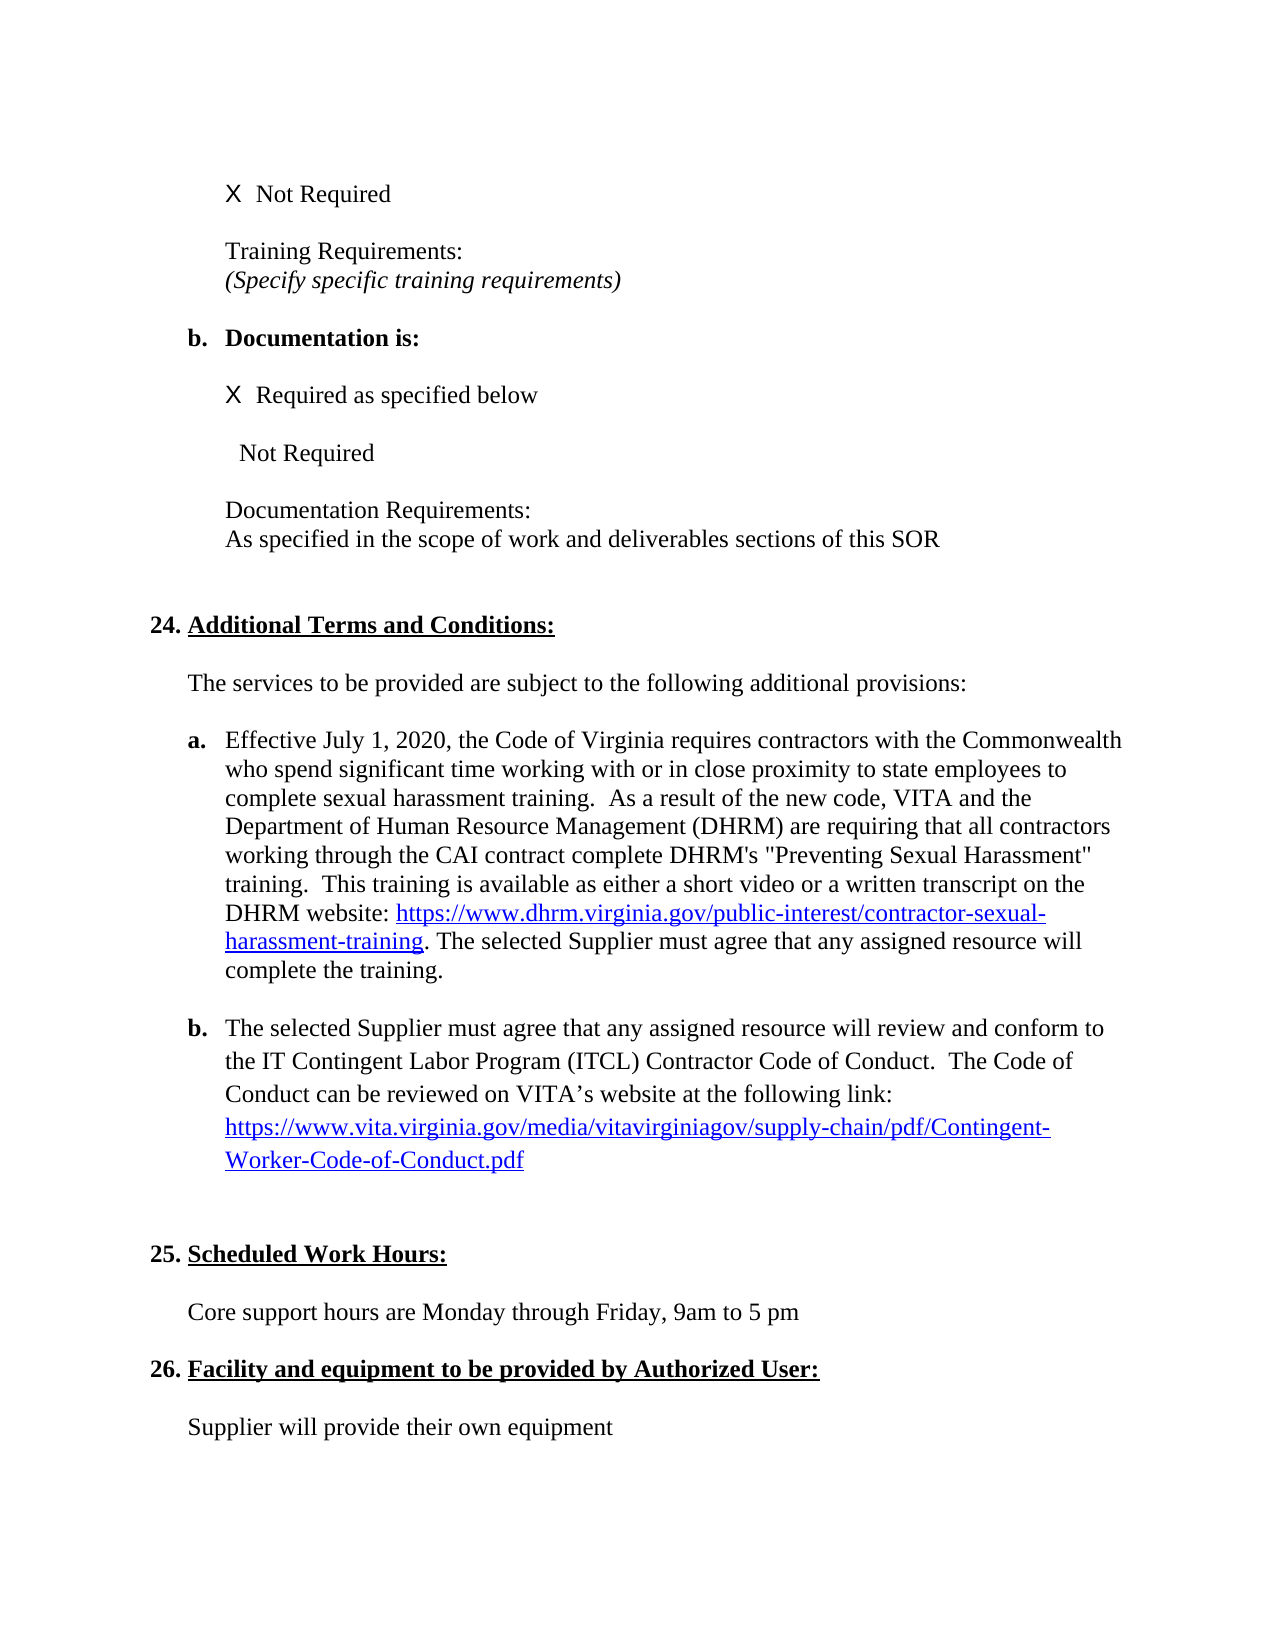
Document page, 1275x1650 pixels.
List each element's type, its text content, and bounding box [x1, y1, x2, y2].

list Additional Terms and Conditions: [150, 610, 1125, 639]
list Documentation is: [187, 323, 1125, 351]
text As specified in the scope of work and deliverables sections of this SOR [225, 524, 1125, 553]
text X Not Required [225, 179, 1125, 208]
text Training Requirements: [225, 236, 1125, 265]
text Core support hours are Monday through Friday, 9am to 5 pm [187, 1297, 1125, 1326]
text Documentation Requirements: [225, 495, 1125, 524]
list Scheduled Work Hours: [150, 1239, 1125, 1268]
text X Required as specified below [225, 380, 1125, 409]
list Facility and equipment to be provided by Authorized User: [150, 1354, 1125, 1383]
list Effective July 1, 2020, the Code of Virginia requires contractors with the Commonwealth who spend significant time working with or in close proximity to state employees to complete sexual harassment training. As a result of the new code, VITA and the Department of Human Resource Management (DHRM) are requiring that all contractors working through the CAI contract complete DHRM's "Preventing Sexual Harassment" training. This training is available as either a short video or a written transcript on the DHRM website: https://www.dhrm.virginia.gov/public-interest/contractor-sexual-harassment-training. The selected Supplier must agree that any assigned resource will complete the training. [187, 725, 1125, 984]
text Supplier will provide their own equipment [187, 1412, 1125, 1441]
text The services to be provided are subject to the following additional provisions: [187, 668, 1125, 696]
text (Specify specific training requirements) [225, 265, 1125, 294]
list The selected Supplier must agree that any assigned resource will review and conform to the IT Contingent Labor Program (ITCL) Contractor Code of Conduct. The Code of Conduct can be reviewed on VITA’s website at the following link: [187, 1013, 1125, 1107]
text Not Required [225, 438, 1125, 466]
text https://www.vita.virginia.gov/media/vitavirginiagov/supply-chain/pdf/Contingent-Worker-Code-of-Conduct.pdf [225, 1112, 1125, 1173]
